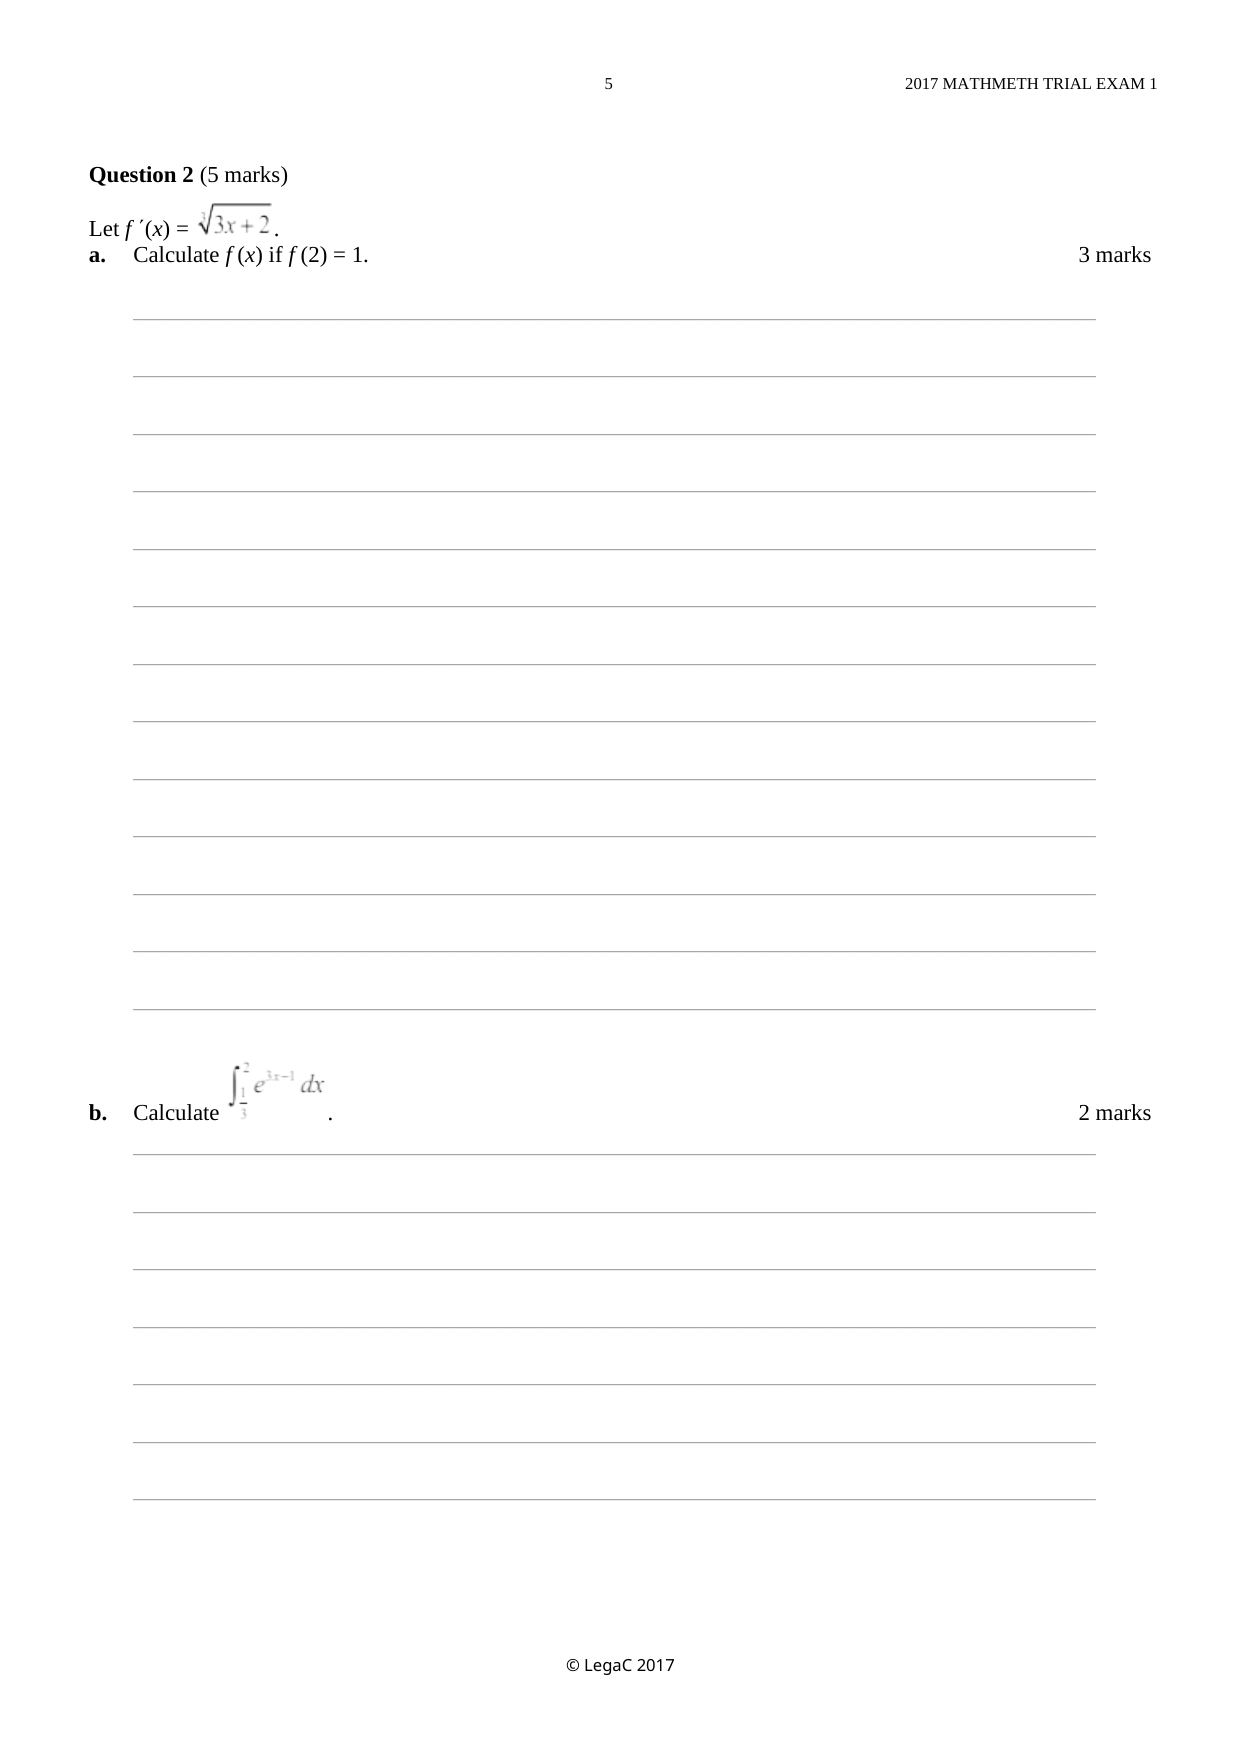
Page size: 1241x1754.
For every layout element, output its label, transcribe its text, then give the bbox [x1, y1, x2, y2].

text _____________________________________________________________________________ [89, 1302, 1152, 1331]
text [89, 1417, 1152, 1446]
text _____________________________________________________________________________ [89, 1359, 1152, 1388]
text _____________________________________________________________________________ [89, 696, 1152, 725]
text _____________________________________________________________________________ [89, 811, 1152, 840]
text _____________________________________________________________________________ [89, 1187, 1152, 1216]
text _____________________________________________________________________________ [89, 294, 1152, 323]
text _____________________________________________________________________________ [89, 524, 1152, 553]
text a. Calculate f (x) if f (2) = 1. 3 marks [89, 241, 1152, 267]
text _____________________________________________________________________________ [89, 754, 1152, 783]
text _____________________________________________________________________________ [89, 351, 1152, 380]
text _____________________________________________________________________________ [89, 1129, 1152, 1158]
text b. Calculate . 2 marks [89, 1054, 1152, 1126]
text _____________________________________________________________________________ [89, 926, 1152, 955]
text _____________________________________________________________________________ [89, 409, 1152, 438]
text _____________________________________________________________________________ [89, 581, 1152, 610]
text _____________________________________________________________________________ [89, 869, 1152, 898]
text _____________________________________________________________________________ [89, 1244, 1152, 1273]
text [89, 1474, 1152, 1503]
text _____________________________________________________________________________ [89, 639, 1152, 668]
text _____________________________________________________________________________ [89, 466, 1152, 495]
text Let f (x) = . [89, 201, 1152, 241]
text _____________________________________________________________________________ [89, 984, 1152, 1013]
text Question 2 (5 marks) [89, 161, 1152, 188]
